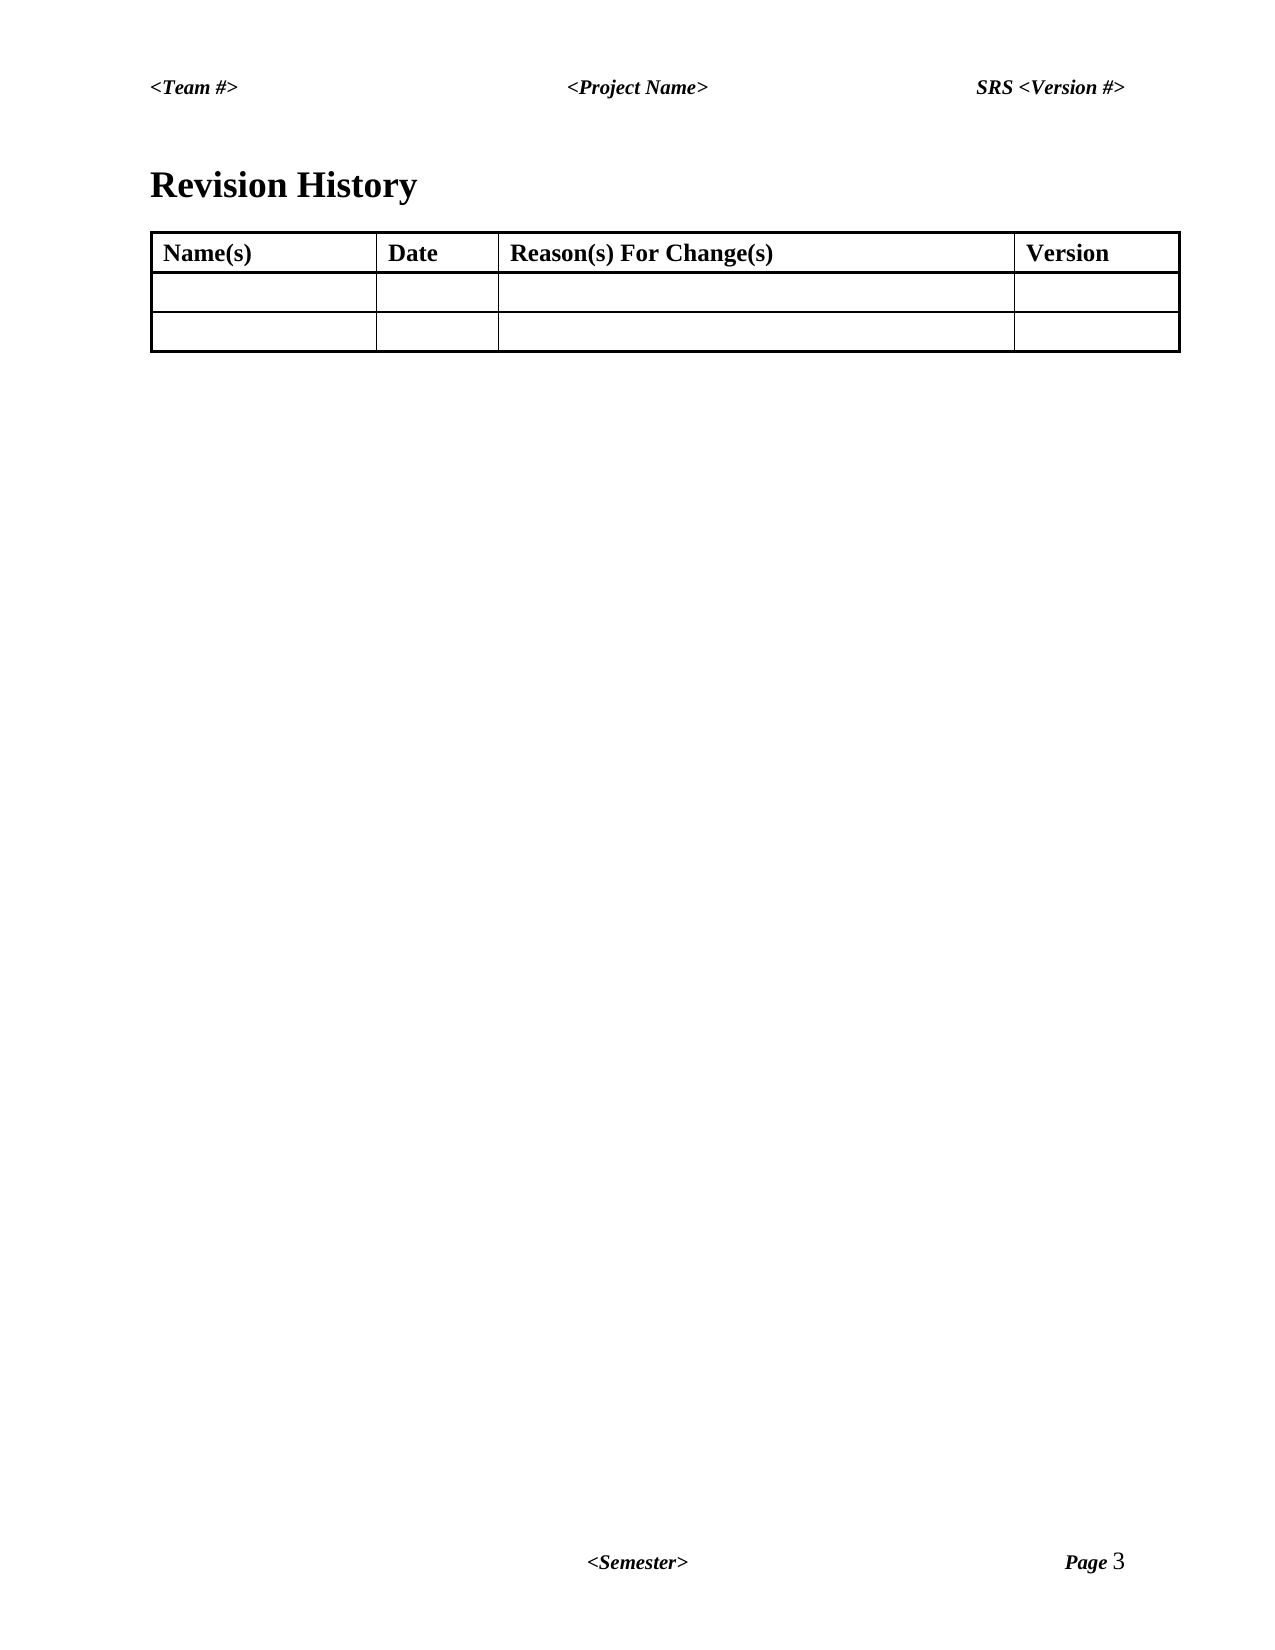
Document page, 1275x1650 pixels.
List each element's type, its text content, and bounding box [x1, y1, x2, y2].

table_cell [499, 274, 1014, 311]
table_cell [153, 313, 376, 350]
text Revision History [150, 162, 1125, 206]
table_cell [377, 274, 498, 311]
table_header Version [1015, 234, 1178, 271]
table_header Date [377, 234, 498, 271]
table_cell [377, 313, 498, 350]
table_cell [1015, 274, 1178, 311]
table_header Reason(s) For Change(s) [499, 234, 1014, 271]
table_cell [499, 313, 1014, 350]
table_header Name(s) [153, 234, 376, 271]
table_cell [1015, 313, 1178, 350]
table_cell [153, 274, 376, 311]
